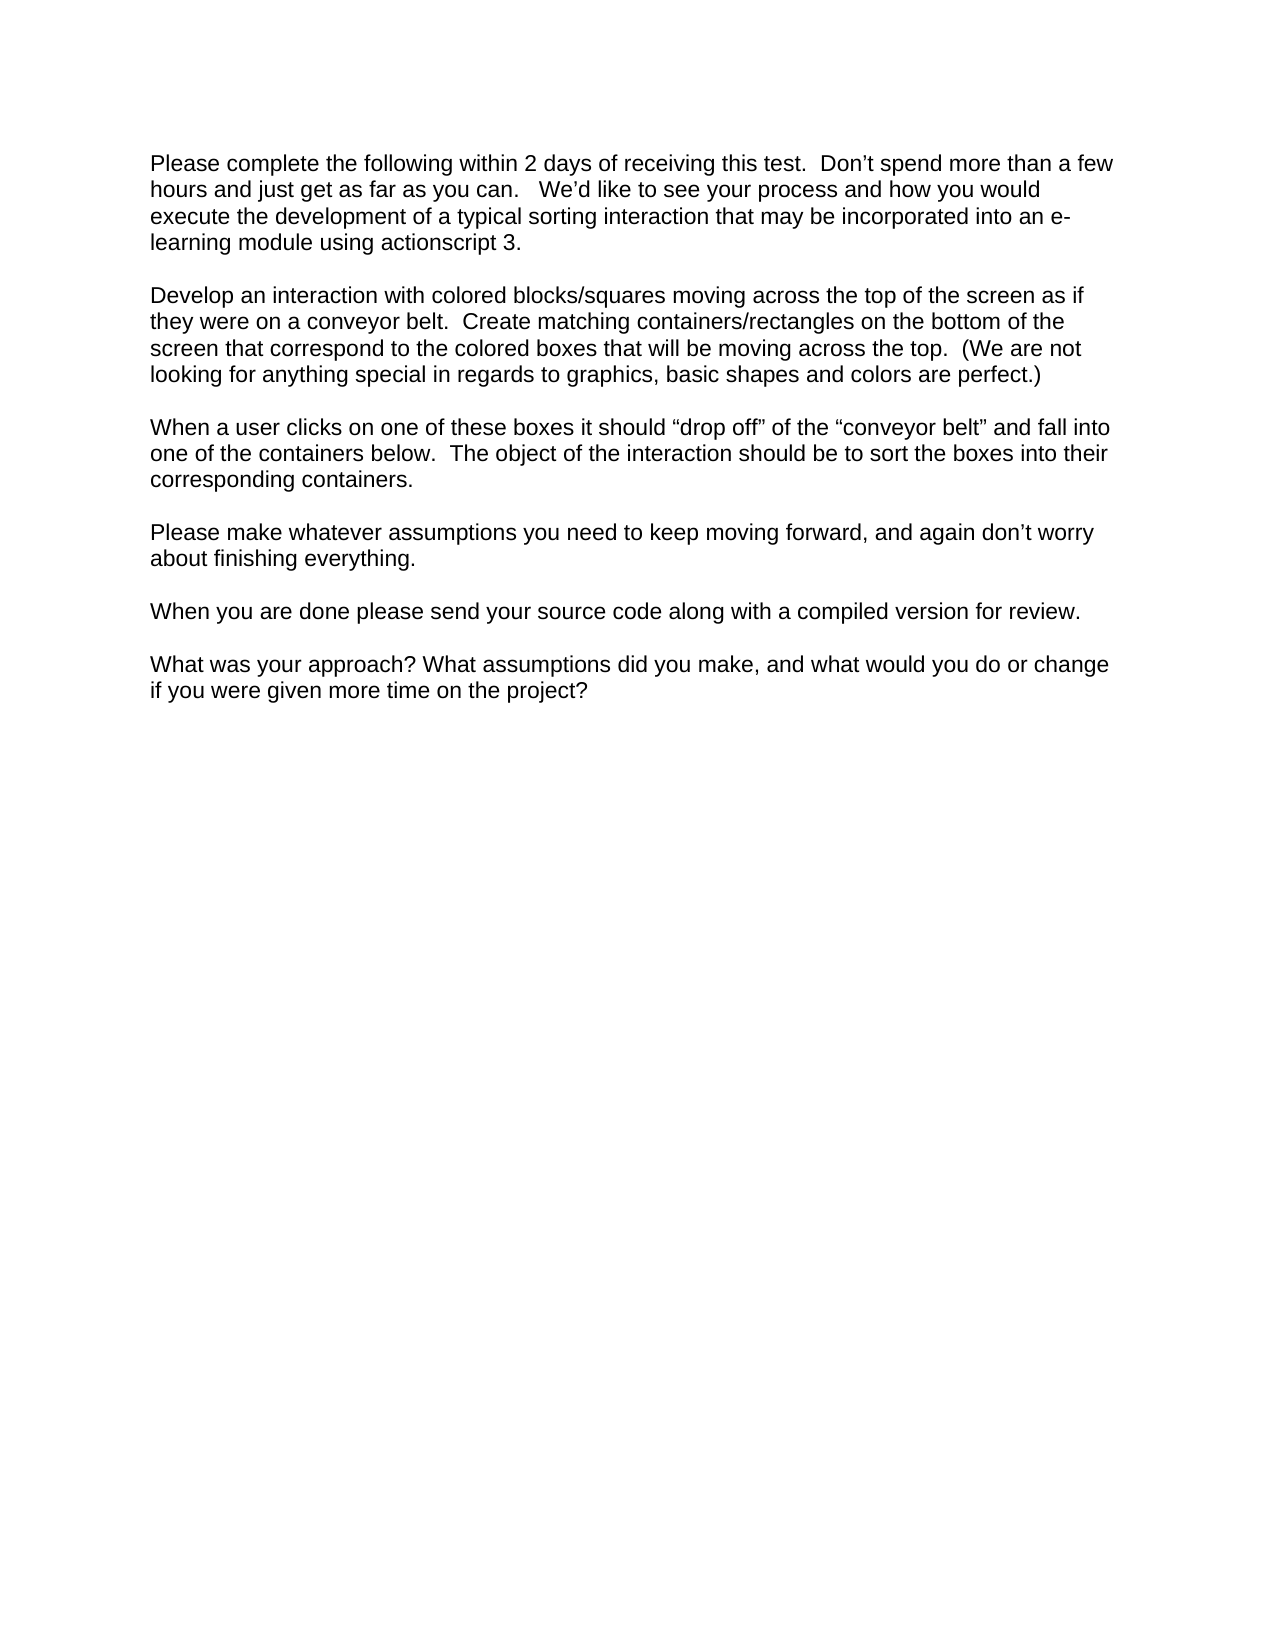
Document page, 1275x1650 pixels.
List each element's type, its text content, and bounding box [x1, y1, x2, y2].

text When a user clicks on one of these boxes it should “drop off” of the “conveyor belt” and fall into one of the containers below. The object of the interaction should be to sort the boxes into their corresponding containers. [150, 413, 1125, 493]
text Develop an interaction with colored blocks/squares moving across the top of the screen as if they were on a conveyor belt. Create matching containers/rectangles on the bottom of the screen that correspond to the colored boxes that will be moving across the top. (We are not looking for anything special in regards to graphics, basic shapes and colors are perfect.) [150, 282, 1125, 387]
text When you are done please send your source code along with a compiled version for review. [150, 598, 1125, 624]
text Please make whatever assumptions you need to keep moving forward, and again don’t worry about finishing everything. [150, 519, 1125, 572]
text Please complete the following within 2 days of receiving this test. Don’t spend more than a few hours and just get as far as you can. We’d like to see your process and how you would execute the development of a typical sorting interaction that may be incorporated into an e-learning module using actionscript 3. [150, 150, 1125, 255]
text What was your approach? What assumptions did you make, and what would you do or change if you were given more time on the project? [150, 651, 1125, 703]
